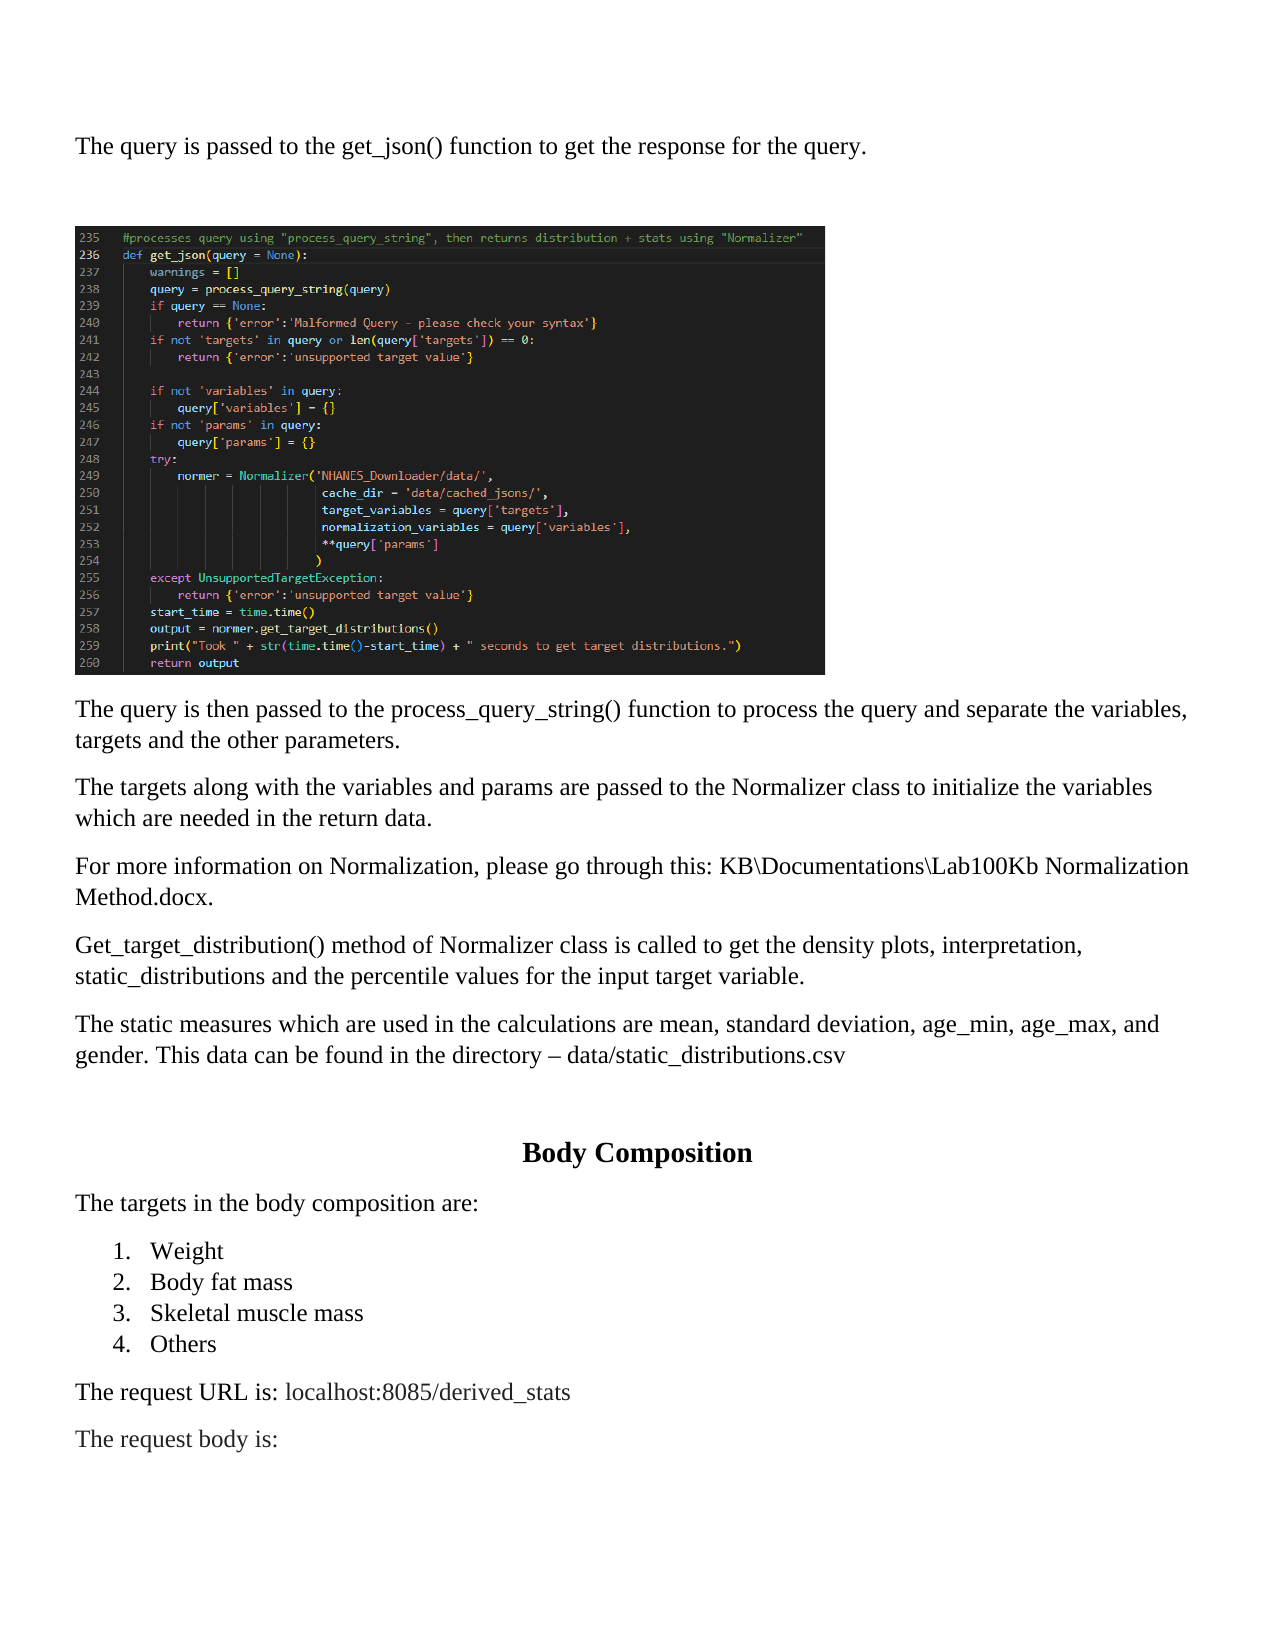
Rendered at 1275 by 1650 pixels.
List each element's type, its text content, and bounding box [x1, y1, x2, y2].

text Get_target_distribution() method of Normalizer class is called to get the density plots, interpretation, static_distributions and the percentile values for the input target variable. [75, 930, 1200, 990]
text The request URL is: localhost:8085/derived_stats [75, 1377, 1200, 1405]
list Others [112, 1329, 1200, 1358]
text The targets in the body composition are: [75, 1188, 1200, 1217]
list Body fat mass [112, 1267, 1200, 1296]
list Weight [112, 1236, 1200, 1264]
text The static measures which are used in the calculations are mean, standard deviation, age_min, age_max, and gender. This data can be found in the directory – data/static_distributions.csv [75, 1009, 1200, 1068]
text The targets along with the variables and params are passed to the Normalizer class to initialize the variables which are needed in the return data. [75, 772, 1200, 832]
text The query is passed to the get_json() function to get the response for the query. [75, 131, 1200, 160]
list Skeletal muscle mass [112, 1298, 1200, 1327]
text Body Composition [75, 1135, 1200, 1169]
text The request body is: [75, 1424, 1200, 1453]
picture [75, 226, 826, 675]
text For more information on Normalization, please go through this: KB\Documentations\Lab100Kb Normalization Method.docx. [75, 851, 1200, 911]
text The query is then passed to the process_query_string() function to process the query and separate the variables, targets and the other parameters. [75, 694, 1200, 753]
